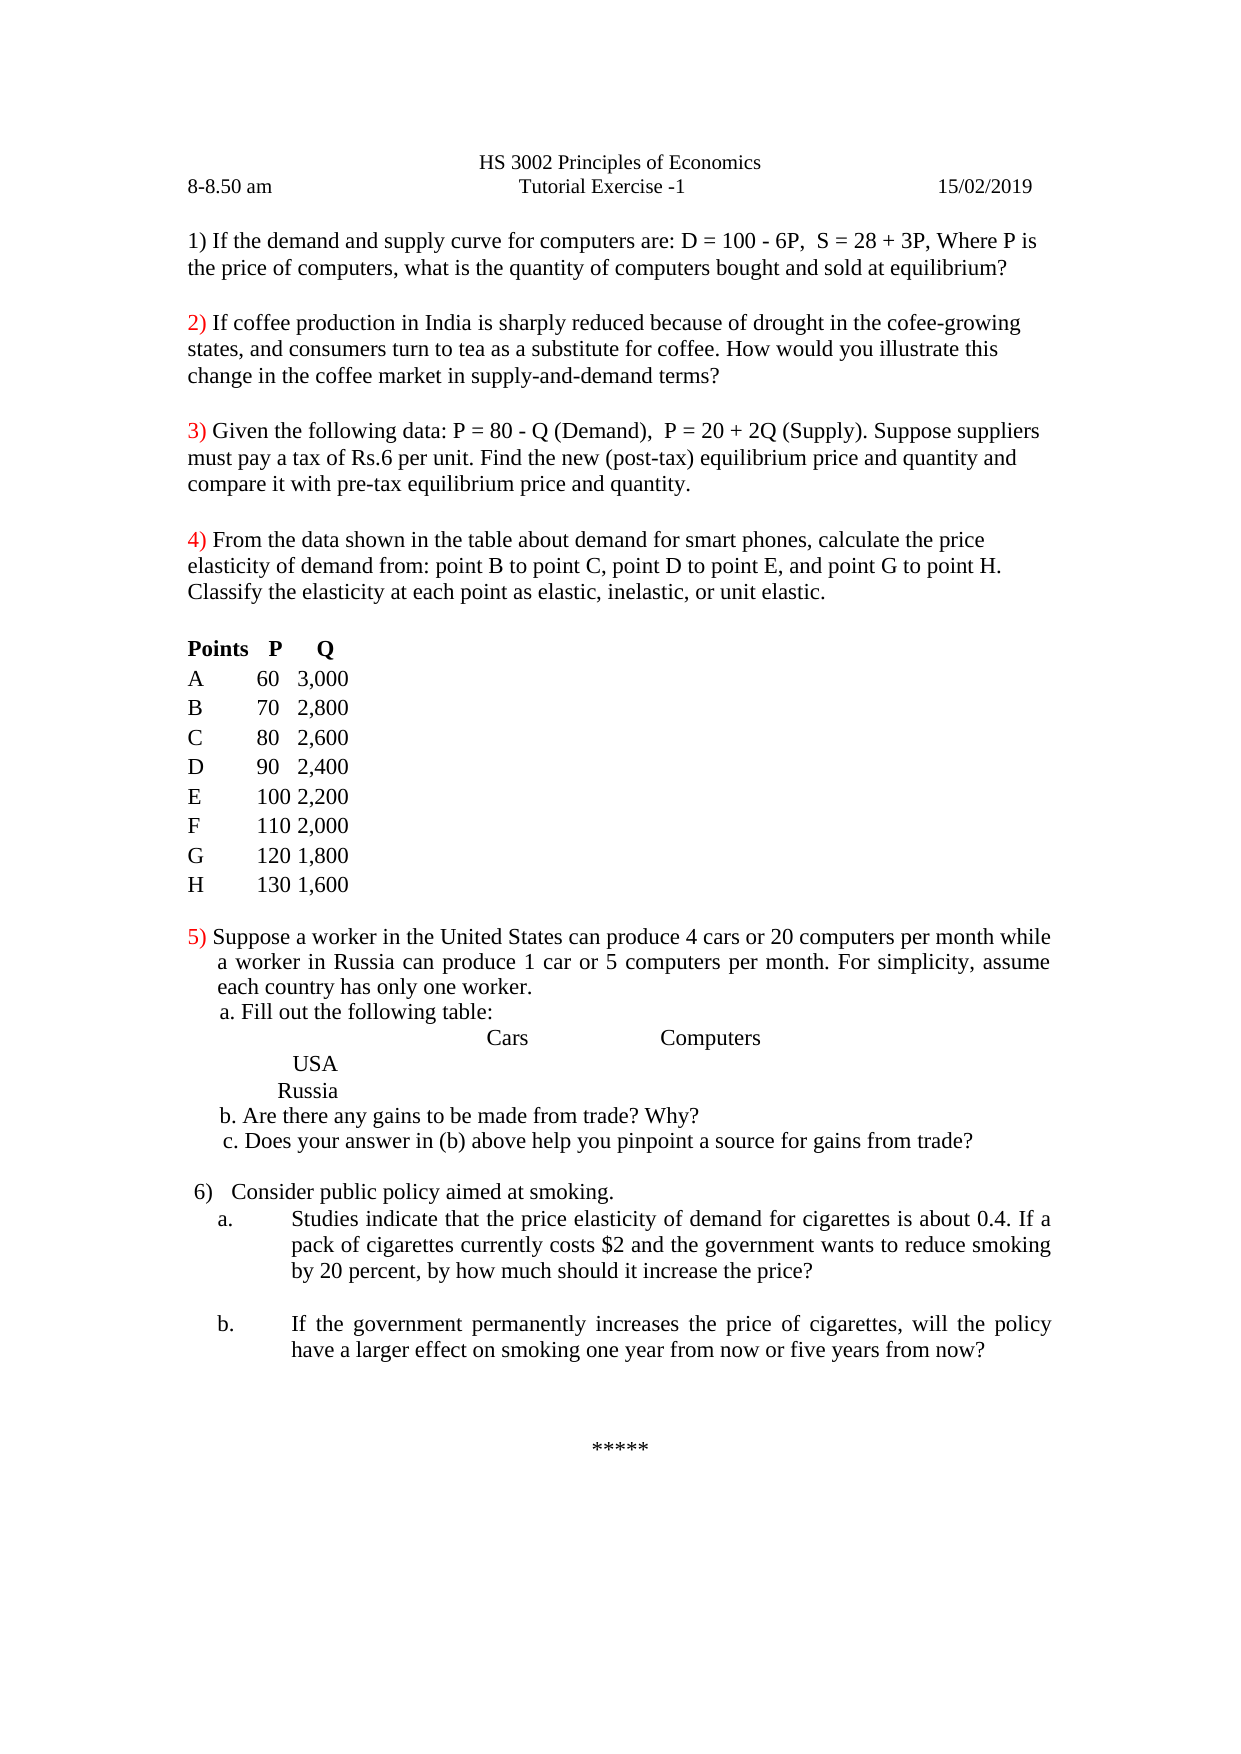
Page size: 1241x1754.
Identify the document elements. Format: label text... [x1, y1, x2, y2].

table_cell 2,600 [296, 722, 355, 752]
table_header Q [296, 634, 355, 663]
table_cell 70 [255, 693, 296, 722]
list If the government permanently increases the price of cigarettes, will the policy have a larger effect on smoking one year from now or five years from now? [217, 1310, 1053, 1363]
text Russia [187, 1077, 1053, 1103]
text Cars Computers [187, 1024, 1053, 1051]
table_cell 90 [255, 752, 296, 781]
text HS 3002 Principles of Economics [187, 150, 1053, 174]
table_cell C [186, 722, 255, 752]
table_cell 1,600 [296, 870, 355, 899]
table_cell D [186, 752, 255, 781]
table_cell F [186, 811, 255, 840]
table_cell B [186, 693, 255, 722]
table_cell 1,800 [296, 840, 355, 870]
table_cell E [186, 781, 255, 811]
table_header Points [186, 634, 255, 663]
text 5) Suppose a worker in the United States can produce 4 cars or 20 computers per month while a worker in Russia can produce 1 car or 5 computers per month. For simplicity, assume each country has only one worker. [187, 924, 1053, 999]
table_cell A [186, 663, 255, 693]
text 3) Given the following data: P = 80 - Q (Demand), P = 20 + 2Q (Supply). Suppose suppliers must pay a tax of Rs.6 per unit. Find the new (post-tax) equilibrium price and quantity and compare it with pre-tax equilibrium price and quantity. [187, 417, 1053, 496]
text 2) If coffee production in India is sharply reduced because of drought in the cofee-growing states, and consumers turn to tea as a substitute for coffee. How would you illustrate this change in the coffee market in supply-and-demand terms? [187, 309, 1053, 388]
text 1) If the demand and supply curve for computers are: D = 100 - 6P, S = 28 + 3P, Where P is the price of computers, what is the quantity of computers bought and sold at equilibrium? [187, 227, 1053, 280]
list Studies indicate that the price elasticity of demand for cigarettes is about 0.4. If a pack of cigarettes currently costs $2 and the government wants to reduce smoking by 20 percent, by how much should it increase the price? [217, 1204, 1053, 1284]
table_cell 120 [255, 840, 296, 870]
text ***** [187, 1438, 1053, 1463]
text 8-8.50 am Tutorial Exercise -1 15/02/2019 [187, 174, 1053, 198]
table_cell 100 [255, 781, 296, 811]
table_cell 3,000 [296, 663, 355, 693]
table_cell H [186, 870, 255, 899]
table_cell 2,200 [296, 781, 355, 811]
table_cell 60 [255, 663, 296, 693]
table_cell 110 [255, 811, 296, 840]
text 4) From the data shown in the table about demand for smart phones, calculate the price elasticity of demand from: point B to point C, point D to point E, and point G to point H. Classify the elasticity at each point as elastic, inelastic, or unit elastic. [187, 526, 1053, 605]
table_cell 130 [255, 870, 296, 899]
text a. Fill out the following table: [187, 999, 1053, 1024]
table_cell 80 [255, 722, 296, 752]
table_cell 2,000 [296, 811, 355, 840]
text USA [187, 1051, 1053, 1077]
table_cell G [186, 840, 255, 870]
text c. Does your answer in (b) above help you pinpoint a source for gains from trade? [217, 1128, 1053, 1153]
list Consider public policy aimed at smoking. [194, 1178, 1053, 1204]
table_cell 2,800 [296, 693, 355, 722]
table_cell 2,400 [296, 752, 355, 781]
text b. Are there any gains to be made from trade? Why? [187, 1103, 1053, 1128]
table_header P [255, 634, 296, 663]
